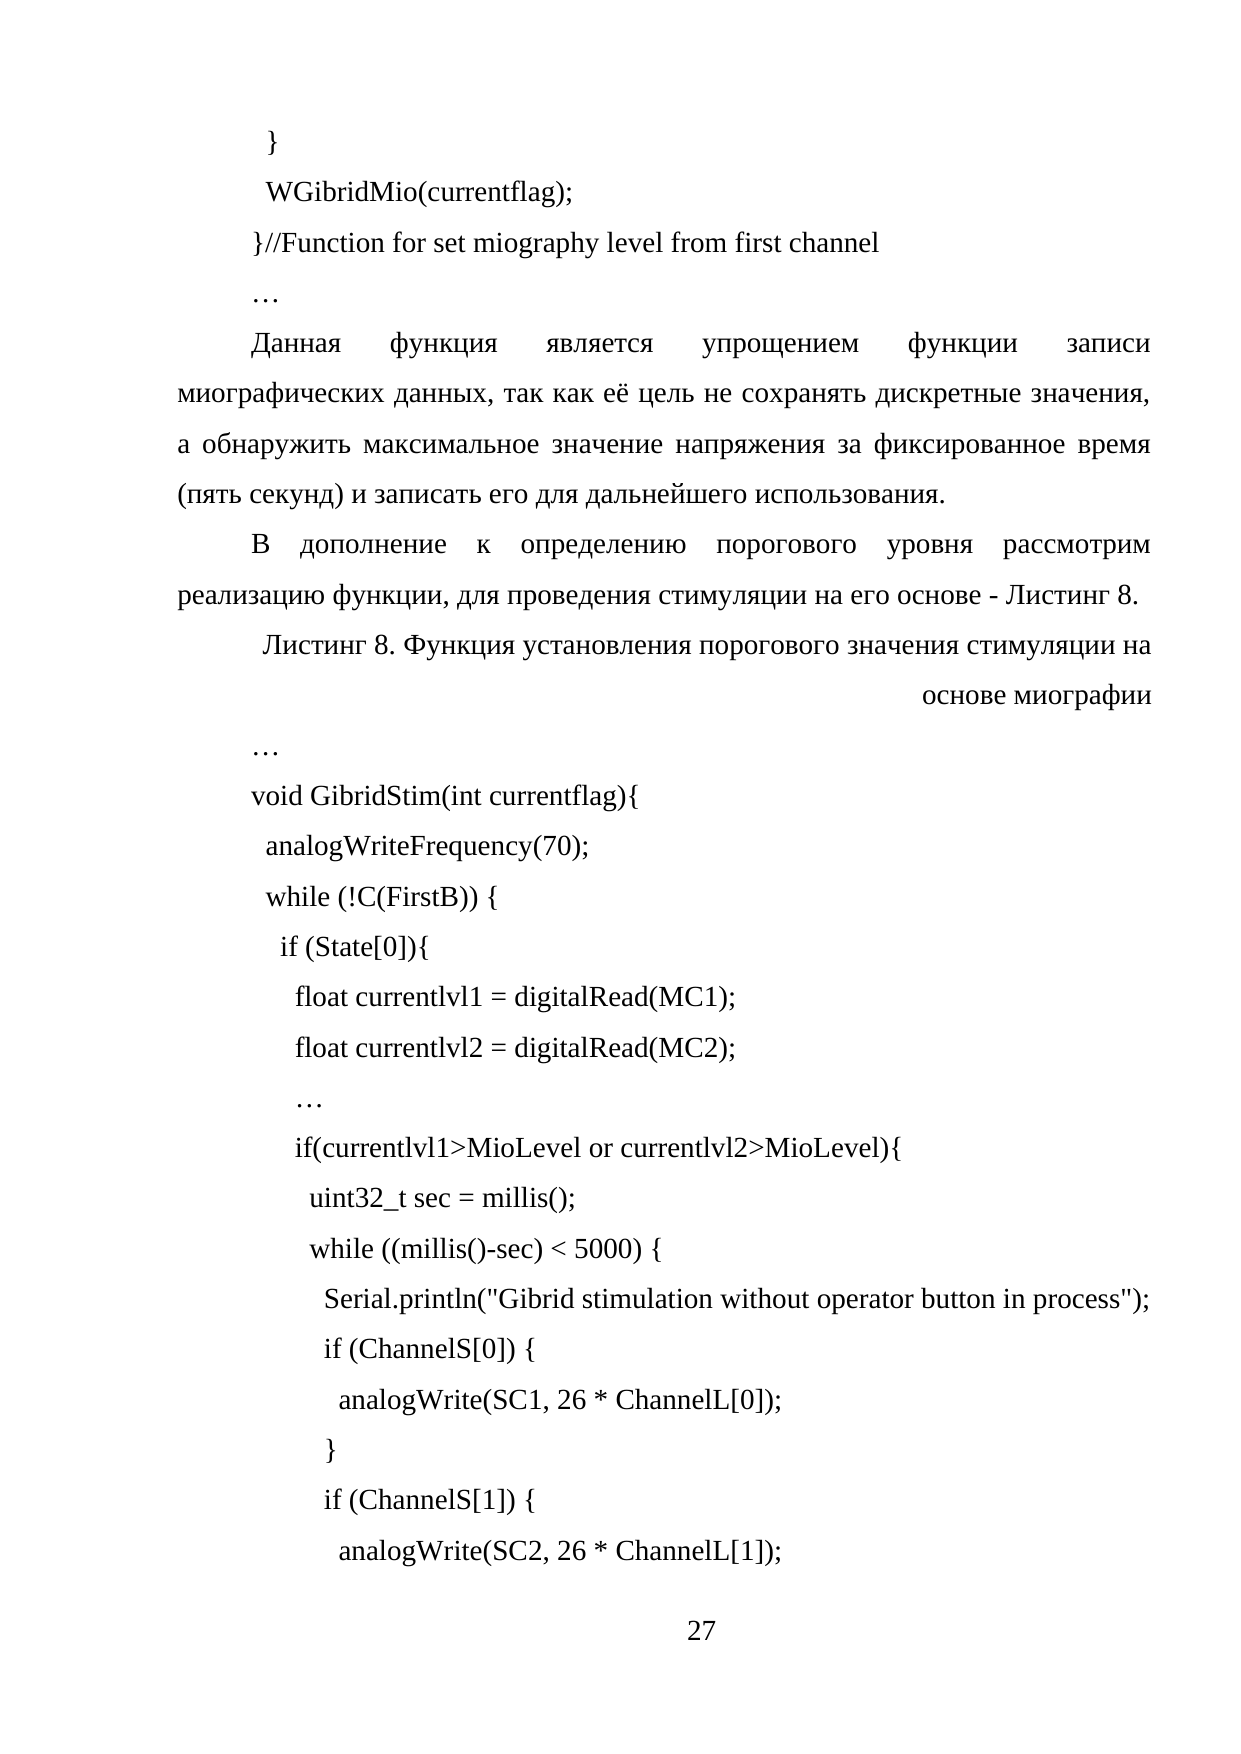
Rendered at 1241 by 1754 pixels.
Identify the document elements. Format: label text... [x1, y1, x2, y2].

text В дополнение к определению порогового уровня рассмотрим реализацию функции, для проведения стимуляции на его основе - Листинг 8. [177, 527, 1152, 610]
text analogWrite(SC1, 26 * ChannelL[0]); [177, 1382, 1152, 1415]
text Данная функция является упрощением функции записи миографических данных, так как её цель не сохранять дискретные значения, а обнаружить максимальное значение напряжения за фиксированное время (пять секунд) и записать его для дальнейшего использования. [177, 325, 1152, 510]
text Serial.println("Gibrid stimulation without operator button in process"); [177, 1281, 1152, 1315]
text if(currentlvl1>MioLevel or currentlvl2>MioLevel){ [177, 1130, 1152, 1164]
text void GibridStim(int currentflag){ [177, 778, 1152, 812]
text analogWrite(SC2, 26 * ChannelL[1]); [177, 1533, 1152, 1566]
text analogWriteFrequency(70); [177, 828, 1152, 862]
text } [177, 124, 1152, 158]
text }//Function for set miography level from first channel [177, 225, 1152, 258]
text … [177, 1080, 1152, 1113]
text WGibridMio(currentflag); [177, 174, 1152, 208]
text Листинг 8. Функция установления порогового значения стимуляции на основе миографии [177, 627, 1152, 711]
text float currentlvl1 = digitalRead(MC1); [177, 979, 1152, 1013]
text if (ChannelS[0]) { [177, 1332, 1152, 1365]
text while (!C(FirstB)) { [177, 879, 1152, 912]
text uint32_t sec = millis(); [177, 1181, 1152, 1214]
text … [177, 275, 1152, 308]
text } [177, 1432, 1152, 1466]
text if (State[0]){ [177, 929, 1152, 963]
text float currentlvl2 = digitalRead(MC2); [177, 1030, 1152, 1063]
text … [177, 728, 1152, 761]
text while ((millis()-sec) < 5000) { [177, 1231, 1152, 1264]
text if (ChannelS[1]) { [177, 1482, 1152, 1516]
